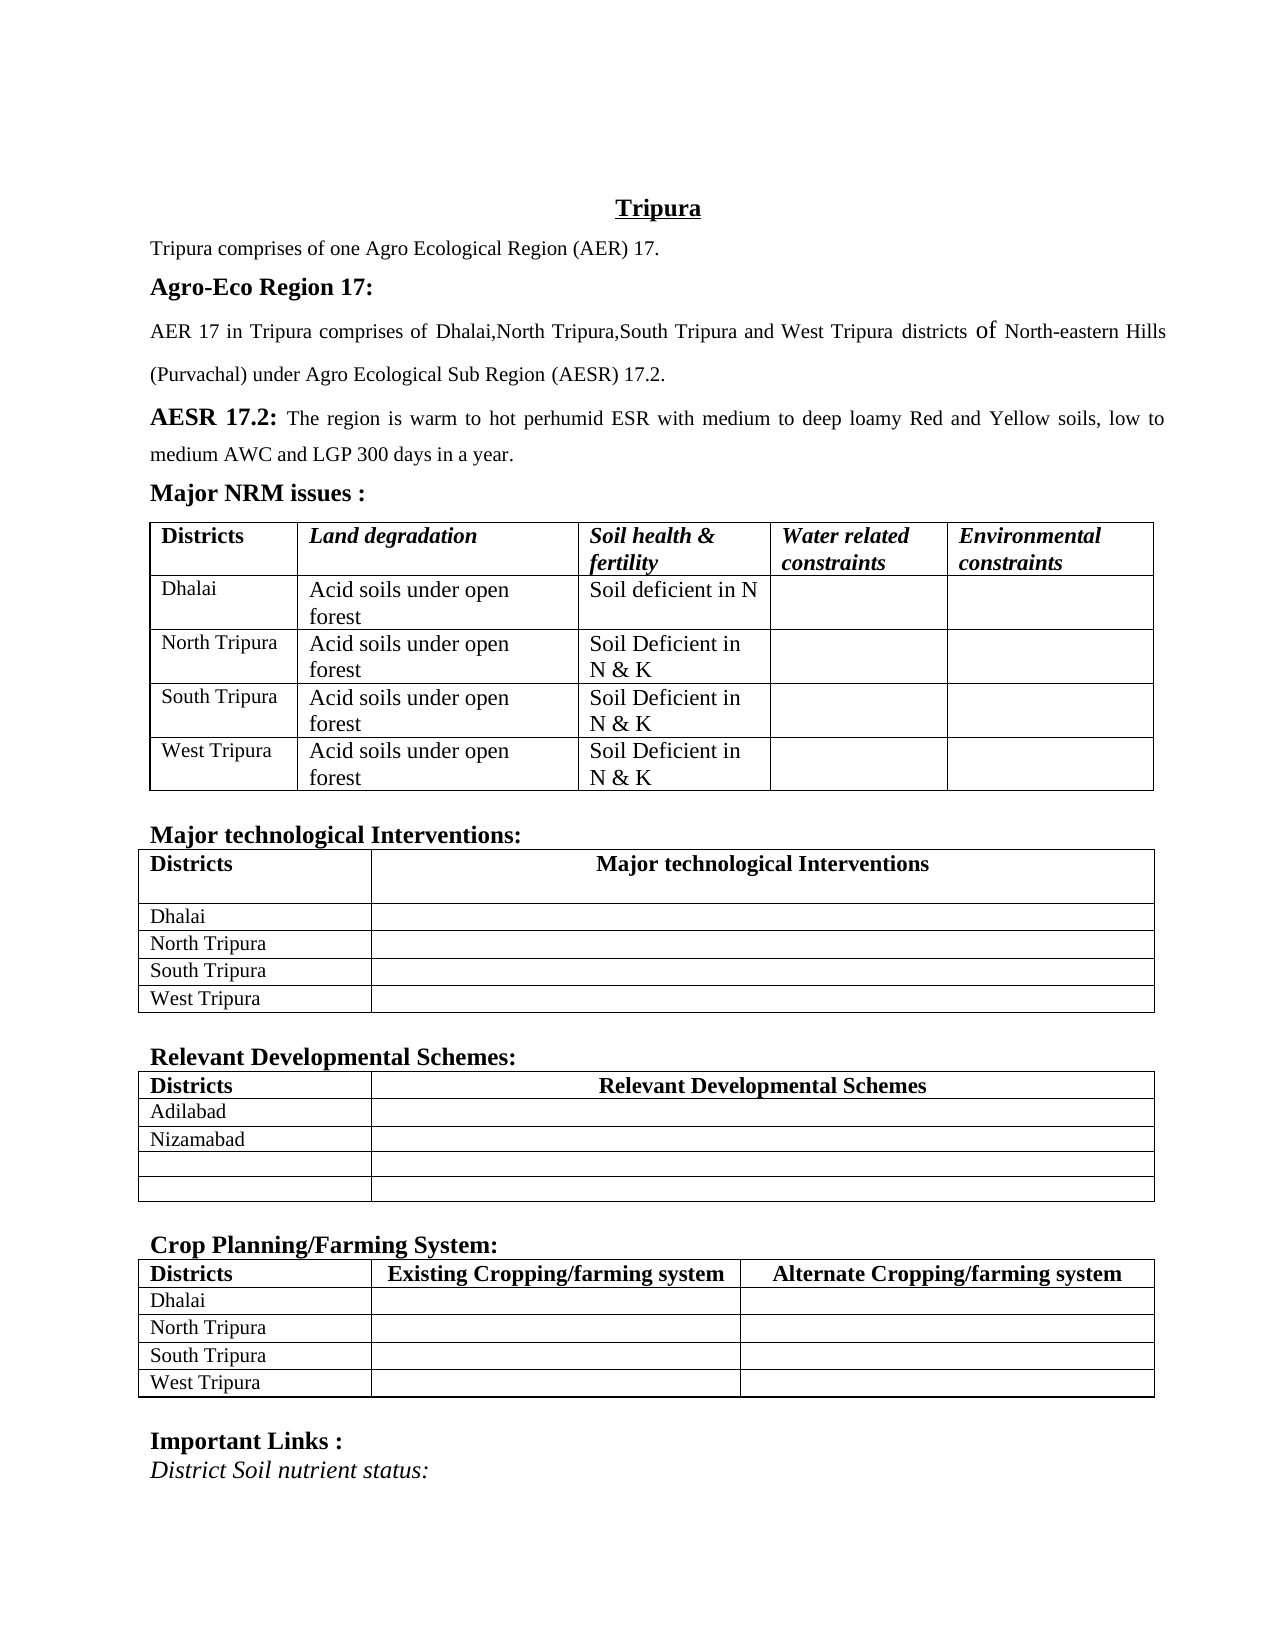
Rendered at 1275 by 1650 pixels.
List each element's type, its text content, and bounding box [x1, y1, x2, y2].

table_cell Acid soils under open forest [298, 576, 578, 629]
table_cell West Tripura [151, 738, 297, 790]
table_cell [139, 1152, 371, 1176]
text Major NRM issues : [150, 478, 1167, 507]
text AESR 17.2: The region is warm to hot perhumid ESR with medium to deep loamy Red and Yellow soils, low to medium AWC and LGP 300 days in a year. [150, 402, 1167, 466]
table_cell [948, 630, 1153, 683]
table_cell West Tripura [139, 1370, 371, 1396]
table_cell South Tripura [151, 684, 297, 737]
text Major technological Interventions: [150, 820, 1167, 849]
table_cell Soil deficient in N [579, 576, 770, 629]
table_cell [372, 1099, 1154, 1126]
table_cell [139, 1177, 371, 1201]
table_cell [372, 931, 1154, 957]
table_cell [741, 1370, 1154, 1396]
table_cell Soil Deficient in N & K [579, 684, 770, 737]
table_cell Dhalai [151, 576, 297, 629]
table_cell Dhalai [139, 904, 371, 930]
table_header Water related constraints [771, 523, 947, 575]
table_cell North Tripura [139, 1315, 371, 1342]
table_cell North Tripura [139, 931, 371, 957]
table_cell [372, 1152, 1154, 1176]
table_header Land degradation [298, 523, 578, 575]
text Crop Planning/Farming System: [150, 1231, 1167, 1259]
table_cell Nizamabad [139, 1127, 371, 1151]
table_cell Adilabad [139, 1099, 371, 1126]
table_cell [372, 986, 1154, 1012]
table_cell [372, 959, 1154, 985]
text Agro-Eco Region 17: [150, 272, 1167, 301]
table_cell [771, 576, 947, 629]
table_header Alternate Cropping/farming system [741, 1260, 1154, 1287]
table_cell Acid soils under open forest [298, 630, 578, 683]
table_cell South Tripura [139, 959, 371, 985]
table_cell Acid soils under open forest [298, 684, 578, 737]
text District Soil nutrient status: [150, 1455, 1167, 1484]
table_cell [771, 738, 947, 790]
table_cell Dhalai [139, 1288, 371, 1314]
table_cell [372, 1370, 740, 1396]
table_cell North Tripura [151, 630, 297, 683]
text Tripura comprises of one Agro Ecological Region (AER) 17. [150, 236, 1167, 260]
table_cell [372, 1127, 1154, 1151]
text AER 17 in Tripura comprises of Dhalai,North Tripura,South Tripura and West Tripura districts of North-eastern Hills (Purvachal) under Agro Ecological Sub Region (AESR) 17.2. [150, 315, 1167, 387]
table_cell [741, 1288, 1154, 1314]
table_cell [948, 738, 1153, 790]
text Important Links : [150, 1426, 1167, 1455]
table_header Districts [151, 523, 297, 575]
table_cell [948, 684, 1153, 737]
table_cell [372, 1315, 740, 1342]
table_cell West Tripura [139, 986, 371, 1012]
text Relevant Developmental Schemes: [150, 1042, 1167, 1071]
table_header Districts [139, 1072, 371, 1098]
table_cell Acid soils under open forest [298, 738, 578, 790]
table_cell Soil Deficient in N & K [579, 738, 770, 790]
table_header Districts [139, 1260, 371, 1287]
table_cell [741, 1315, 1154, 1342]
table_cell Soil Deficient in N & K [579, 630, 770, 683]
table_header Environmental constraints [948, 523, 1153, 575]
table_cell [372, 1177, 1154, 1201]
table_cell South Tripura [139, 1343, 371, 1369]
table_cell [771, 630, 947, 683]
table_cell [741, 1343, 1154, 1369]
table_header Districts [139, 850, 371, 903]
table_header Major technological Interventions [372, 850, 1154, 903]
table_cell [948, 576, 1153, 629]
table_header Existing Cropping/farming system [372, 1260, 740, 1287]
table_cell [372, 904, 1154, 930]
table_cell [372, 1343, 740, 1369]
table_cell [372, 1288, 740, 1314]
text Tripura [150, 193, 1167, 222]
table_header Soil health & fertility [579, 523, 770, 575]
table_header Relevant Developmental Schemes [372, 1072, 1154, 1098]
table_cell [771, 684, 947, 737]
